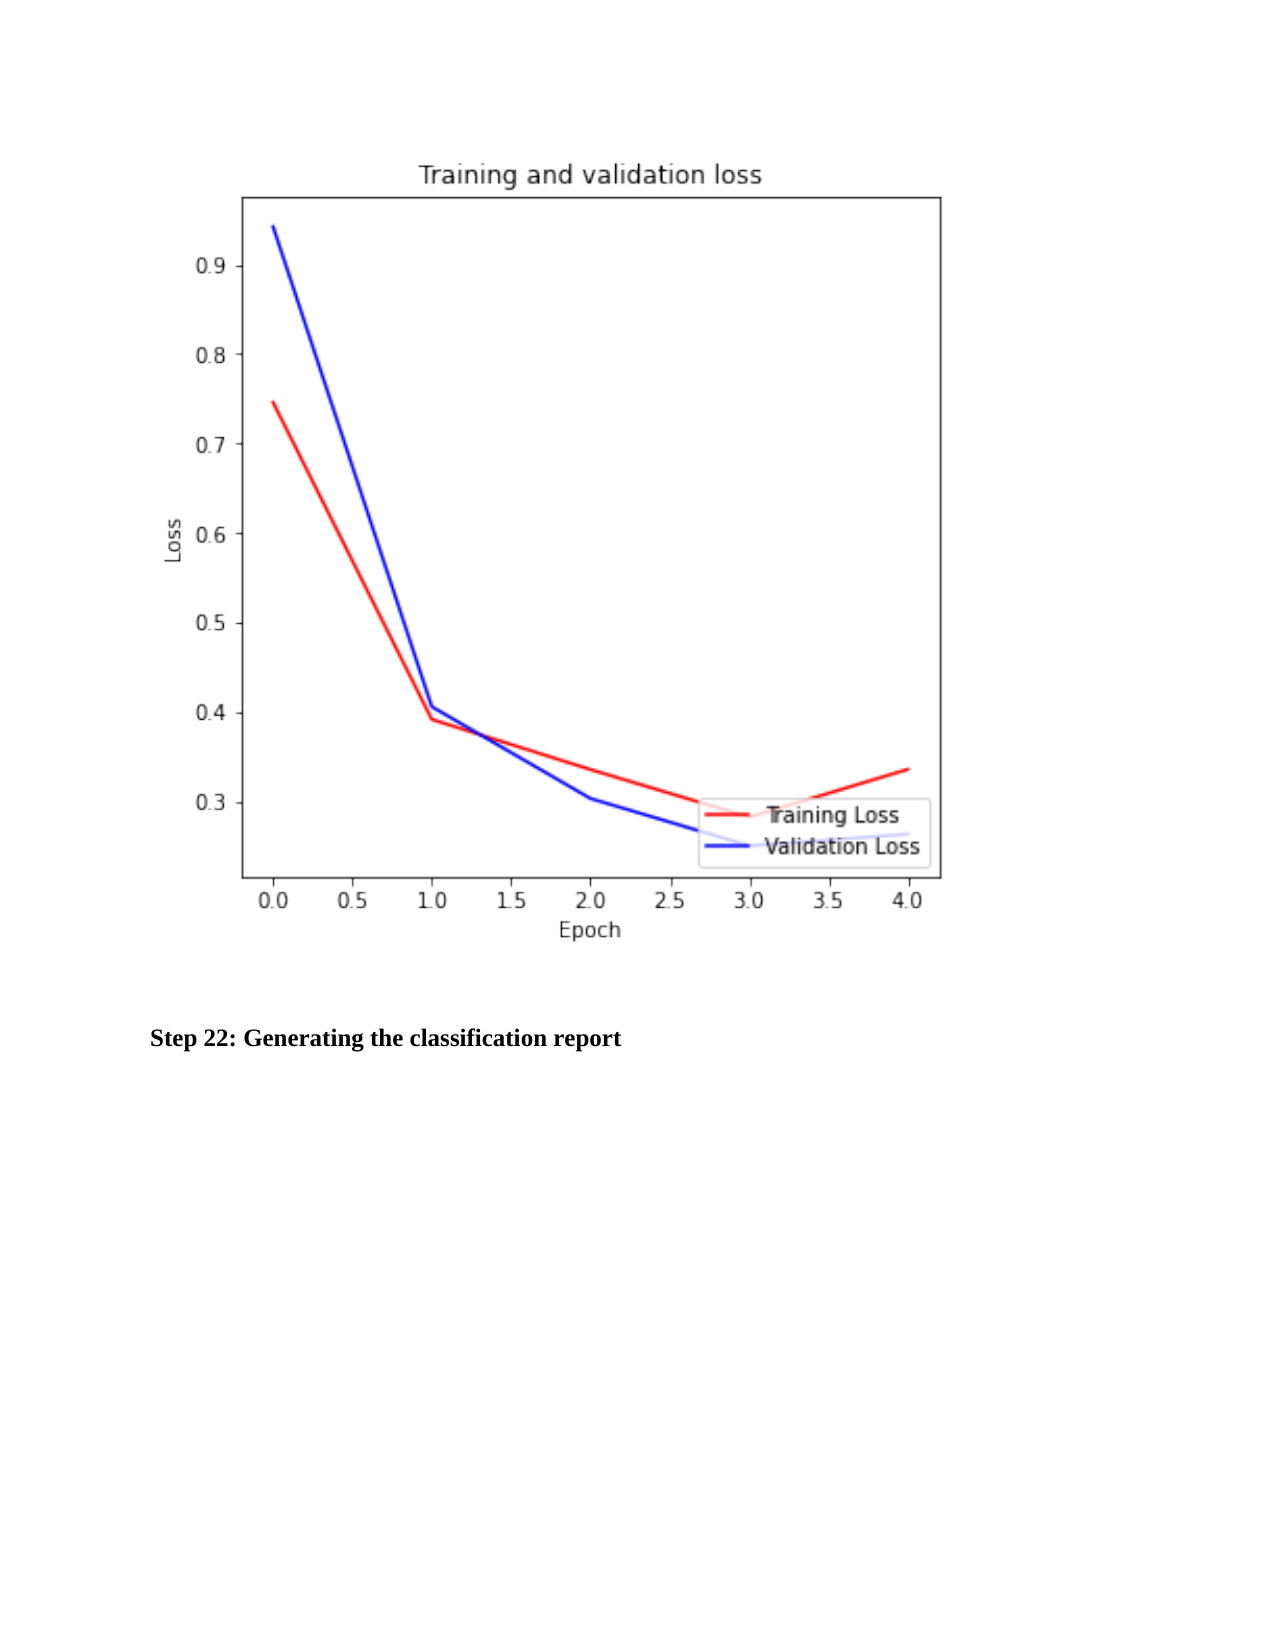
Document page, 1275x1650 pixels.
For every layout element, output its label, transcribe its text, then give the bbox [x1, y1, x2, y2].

text Step 22: Generating the classification report [150, 1023, 1125, 1052]
picture [150, 150, 955, 957]
